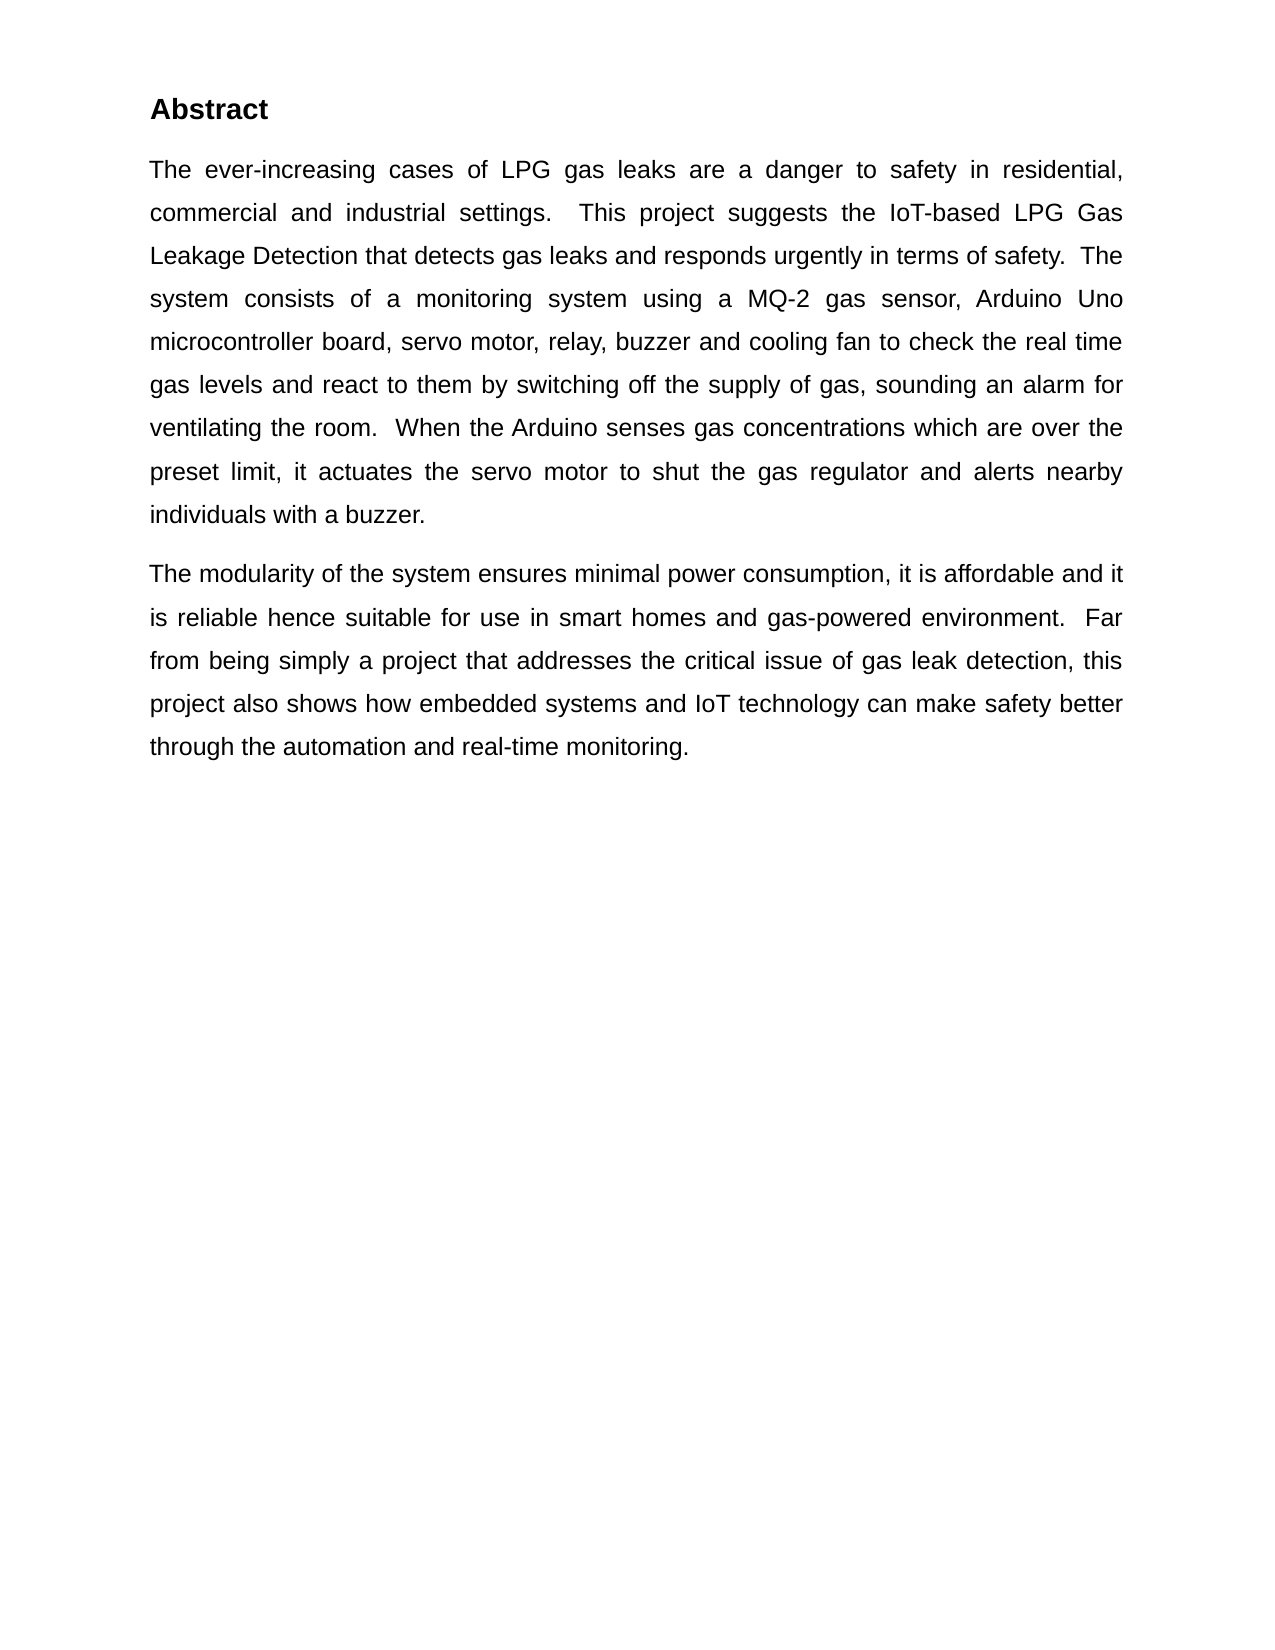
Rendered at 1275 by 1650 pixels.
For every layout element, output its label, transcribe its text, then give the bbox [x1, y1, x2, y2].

text The ever-increasing cases of LPG gas leaks are a danger to safety in residential, commercial and industrial settings. This project suggests the IoT-based LPG Gas Leakage Detection that detects gas leaks and responds urgently in terms of safety. The system consists of a monitoring system using a MQ-2 gas sensor, Arduino Uno microcontroller board, servo motor, relay, buzzer and cooling fan to check the real time gas levels and react to them by switching off the supply of gas, sounding an alarm for ventilating the room. When the Arduino senses gas concentrations which are over the preset limit, it actuates the servo motor to shut the gas regulator and alerts nearby individuals with a buzzer. [148, 155, 1125, 528]
text The modularity of the system ensures minimal power consumption, it is affordable and it is reliable hence suitable for use in smart homes and gas-powered environment. Far from being simply a project that addresses the critical issue of gas leak detection, this project also shows how embedded systems and IoT technology can make safety better through the automation and real-time monitoring. [148, 559, 1125, 761]
text Abstract [150, 92, 1132, 125]
